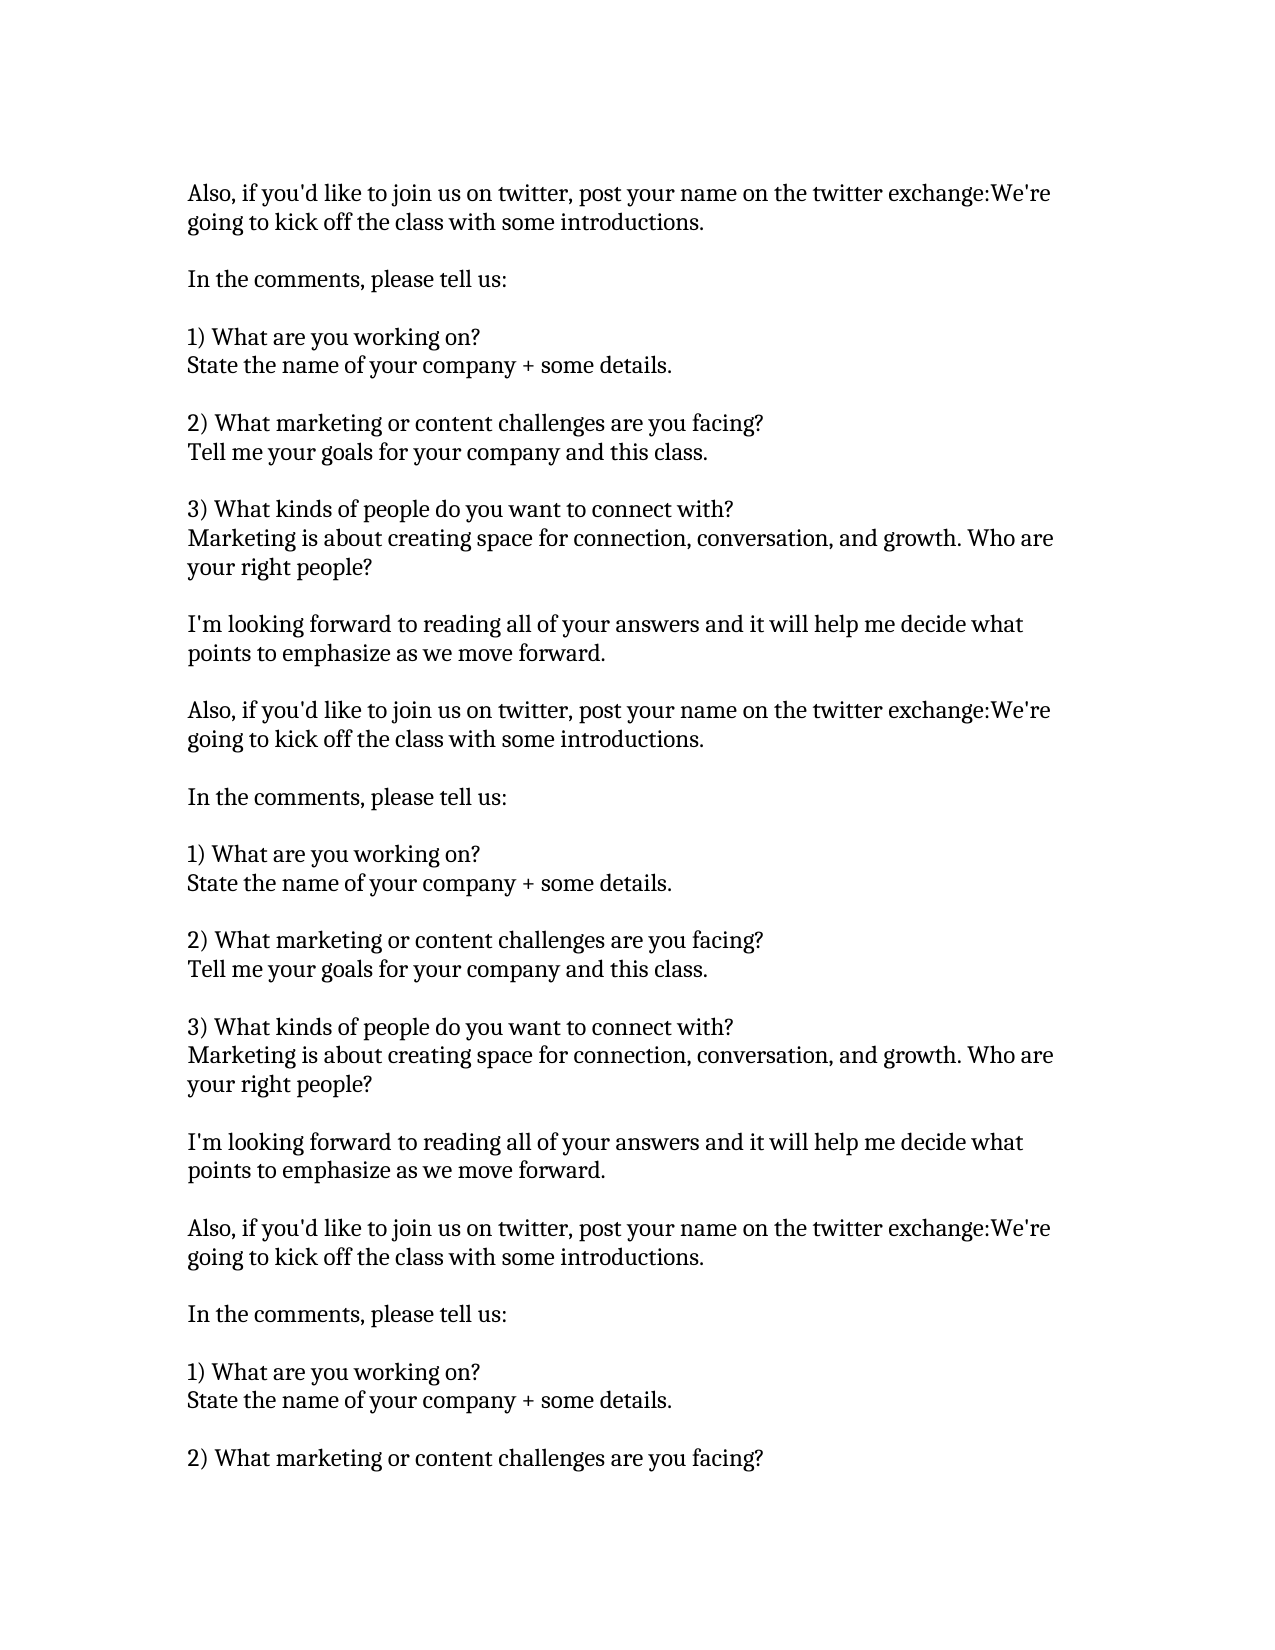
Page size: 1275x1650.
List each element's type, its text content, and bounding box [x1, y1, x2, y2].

text In the comments, please tell us: [187, 265, 1087, 294]
text I'm looking forward to reading all of your answers and it will help me decide what points to emphasize as we move forward. [187, 610, 1087, 667]
text Tell me your goals for your company and this class. [187, 437, 1087, 466]
text Tell me your goals for your company and this class. [187, 955, 1087, 984]
text Marketing is about creating space for connection, conversation, and growth. Who are your right people? [187, 1041, 1087, 1099]
text Also, if you'd like to join us on twitter, post your name on the twitter exchange:We're going to kick off the class with some introductions. [187, 179, 1087, 236]
text State the name of your company + some details. [187, 351, 1087, 380]
text 1) What are you working on? [187, 1357, 1087, 1386]
text Also, if you'd like to join us on twitter, post your name on the twitter exchange:We're going to kick off the class with some introductions. [187, 696, 1087, 754]
text 3) What kinds of people do you want to connect with? [187, 1012, 1087, 1041]
text 1) What are you working on? [187, 322, 1087, 351]
text 2) What marketing or content challenges are you facing? [187, 409, 1087, 437]
text In the comments, please tell us: [187, 1300, 1087, 1329]
text 2) What marketing or content challenges are you facing? [187, 1444, 1087, 1472]
text State the name of your company + some details. [187, 1386, 1087, 1415]
text 3) What kinds of people do you want to connect with? [187, 495, 1087, 524]
text Also, if you'd like to join us on twitter, post your name on the twitter exchange:We're going to kick off the class with some introductions. [187, 1214, 1087, 1271]
text State the name of your company + some details. [187, 869, 1087, 897]
text 2) What marketing or content challenges are you facing? [187, 926, 1087, 955]
text I'm looking forward to reading all of your answers and it will help me decide what points to emphasize as we move forward. [187, 1127, 1087, 1185]
text 1) What are you working on? [187, 840, 1087, 869]
text Marketing is about creating space for connection, conversation, and growth. Who are your right people? [187, 524, 1087, 581]
text In the comments, please tell us: [187, 782, 1087, 811]
